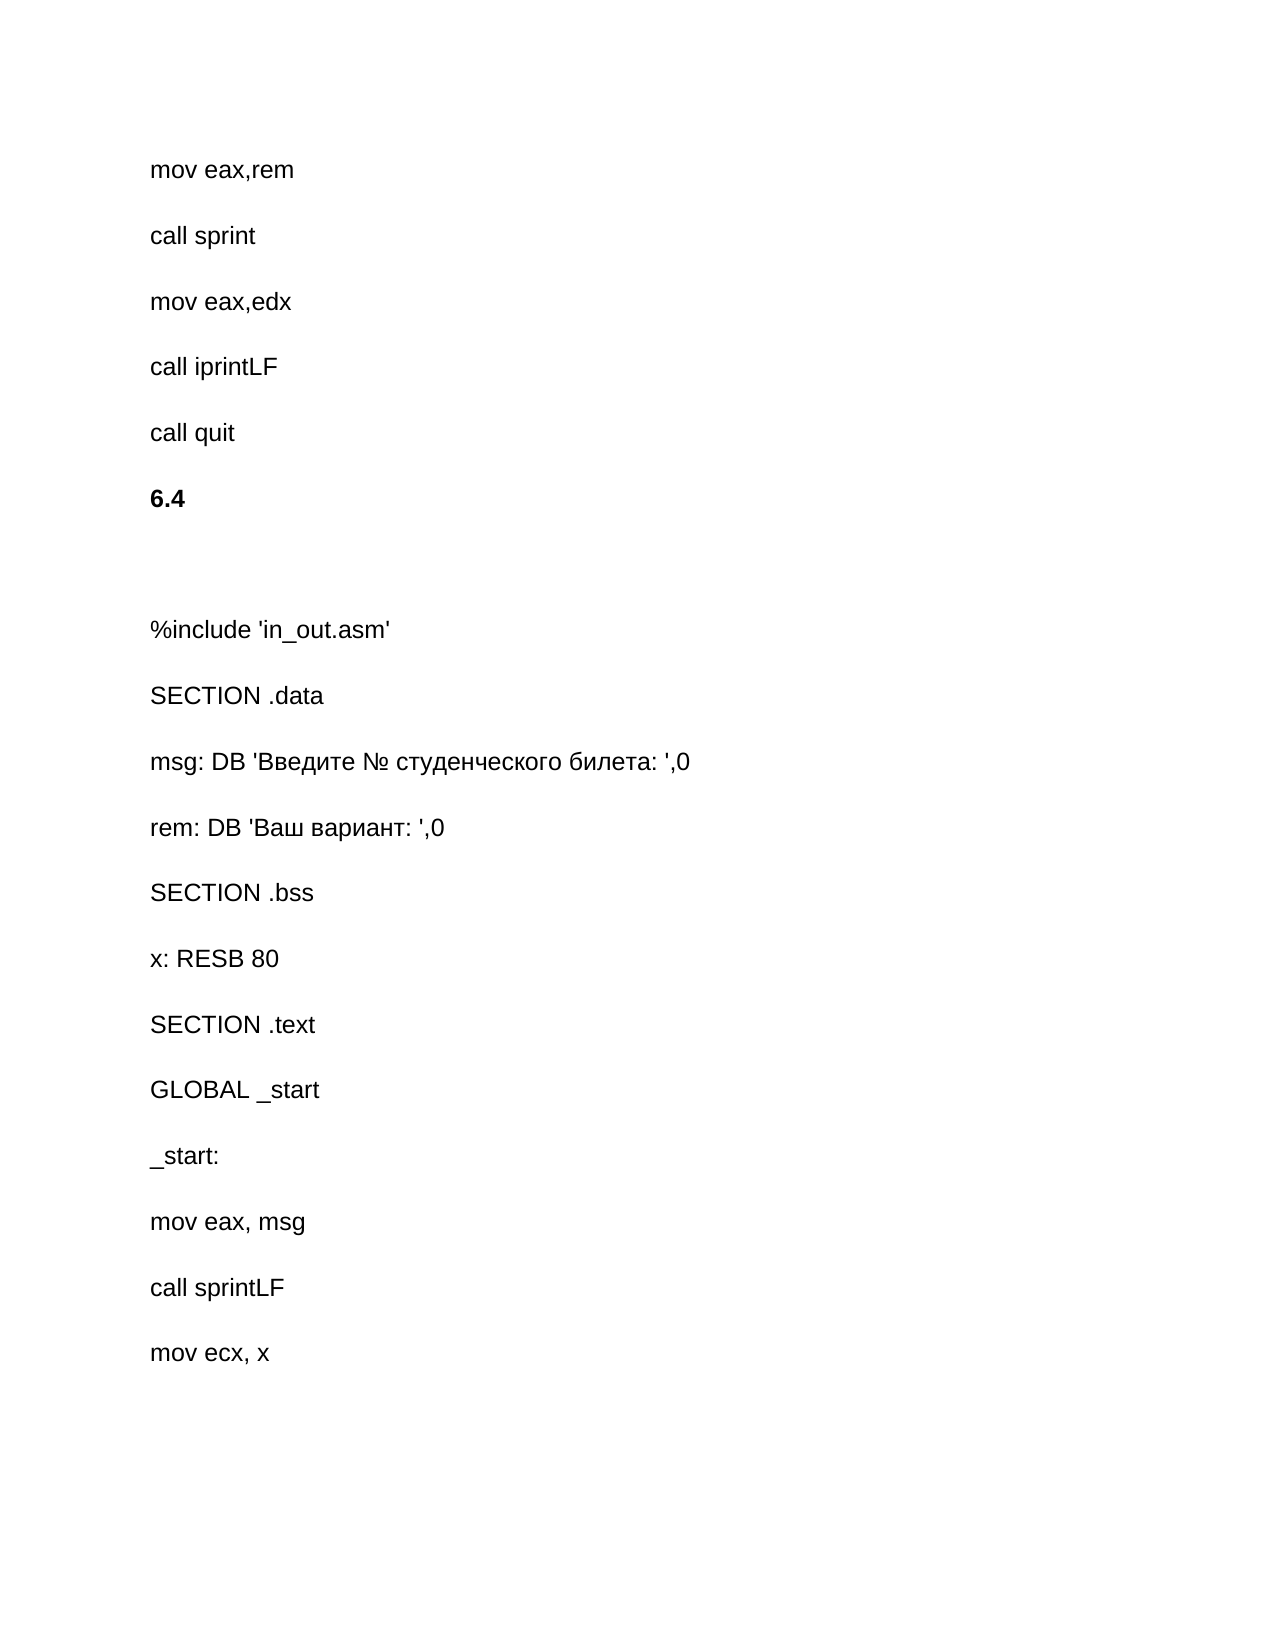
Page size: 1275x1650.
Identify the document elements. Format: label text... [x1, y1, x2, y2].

text SECTION .bss [150, 878, 1109, 907]
text _start: [150, 1141, 1109, 1170]
text GLOBAL _start [150, 1075, 1109, 1104]
text call iprintLF [150, 352, 1109, 381]
text SECTION .text [150, 1010, 1109, 1038]
text call sprintLF [150, 1273, 1109, 1301]
text call sprint [150, 221, 1109, 250]
text %include 'in_out.asm' [150, 615, 1109, 644]
text mov eax,rem [150, 155, 1109, 184]
text x: RESB 80 [150, 944, 1109, 973]
text mov ecx, x [150, 1338, 1109, 1367]
text mov eax, msg [150, 1207, 1109, 1236]
text rem: DB 'Ваш вариант: ',0 [150, 812, 1109, 841]
text SECTION .data [150, 681, 1109, 710]
text call quit [150, 418, 1109, 447]
text mov eax,edx [150, 287, 1109, 315]
text msg: DB 'Введите № студенческого билета: ',0 [150, 747, 1109, 776]
text 6.4 [150, 484, 1109, 513]
